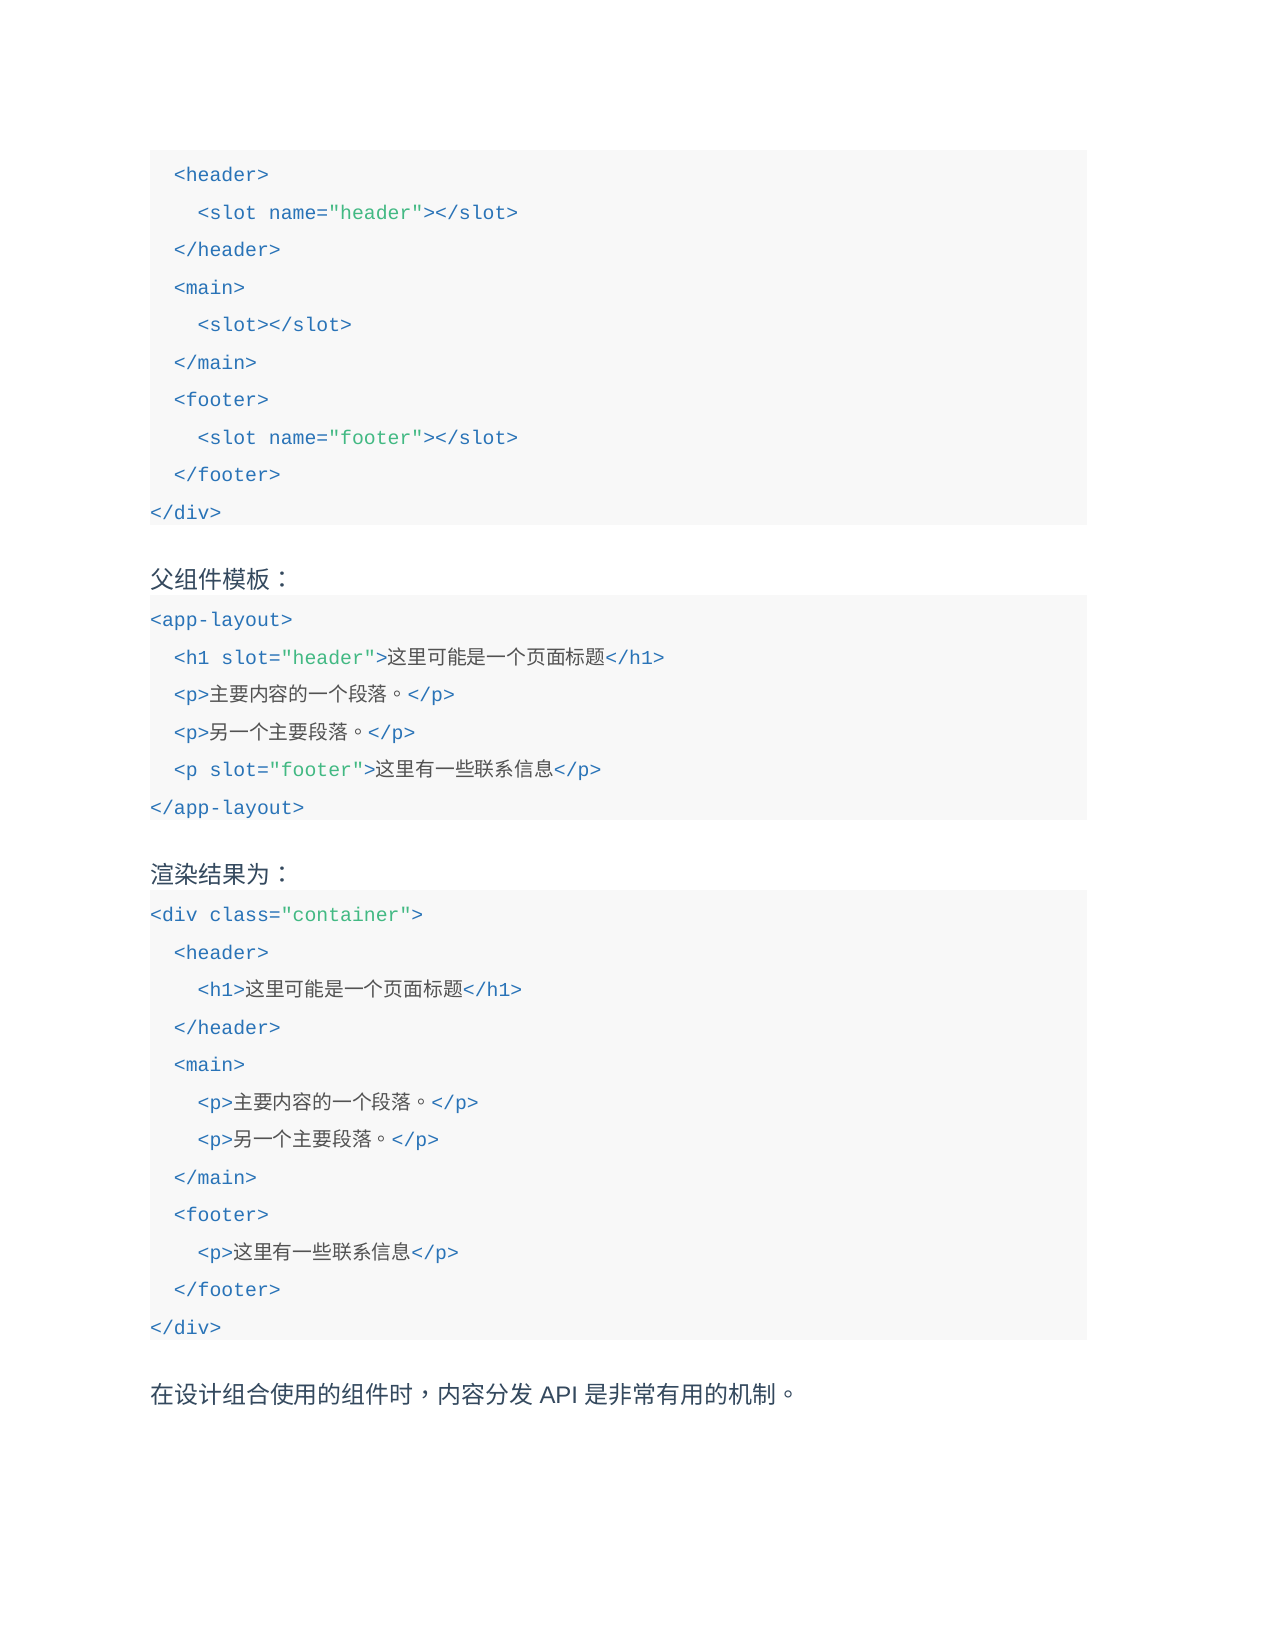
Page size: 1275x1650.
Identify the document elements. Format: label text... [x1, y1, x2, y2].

text 渲染结果为： [150, 850, 1125, 890]
text 在设计组合使用的组件时，内容分发 API 是非常有用的机制。 [150, 1370, 1125, 1410]
text 父组件模板： [150, 555, 1125, 595]
